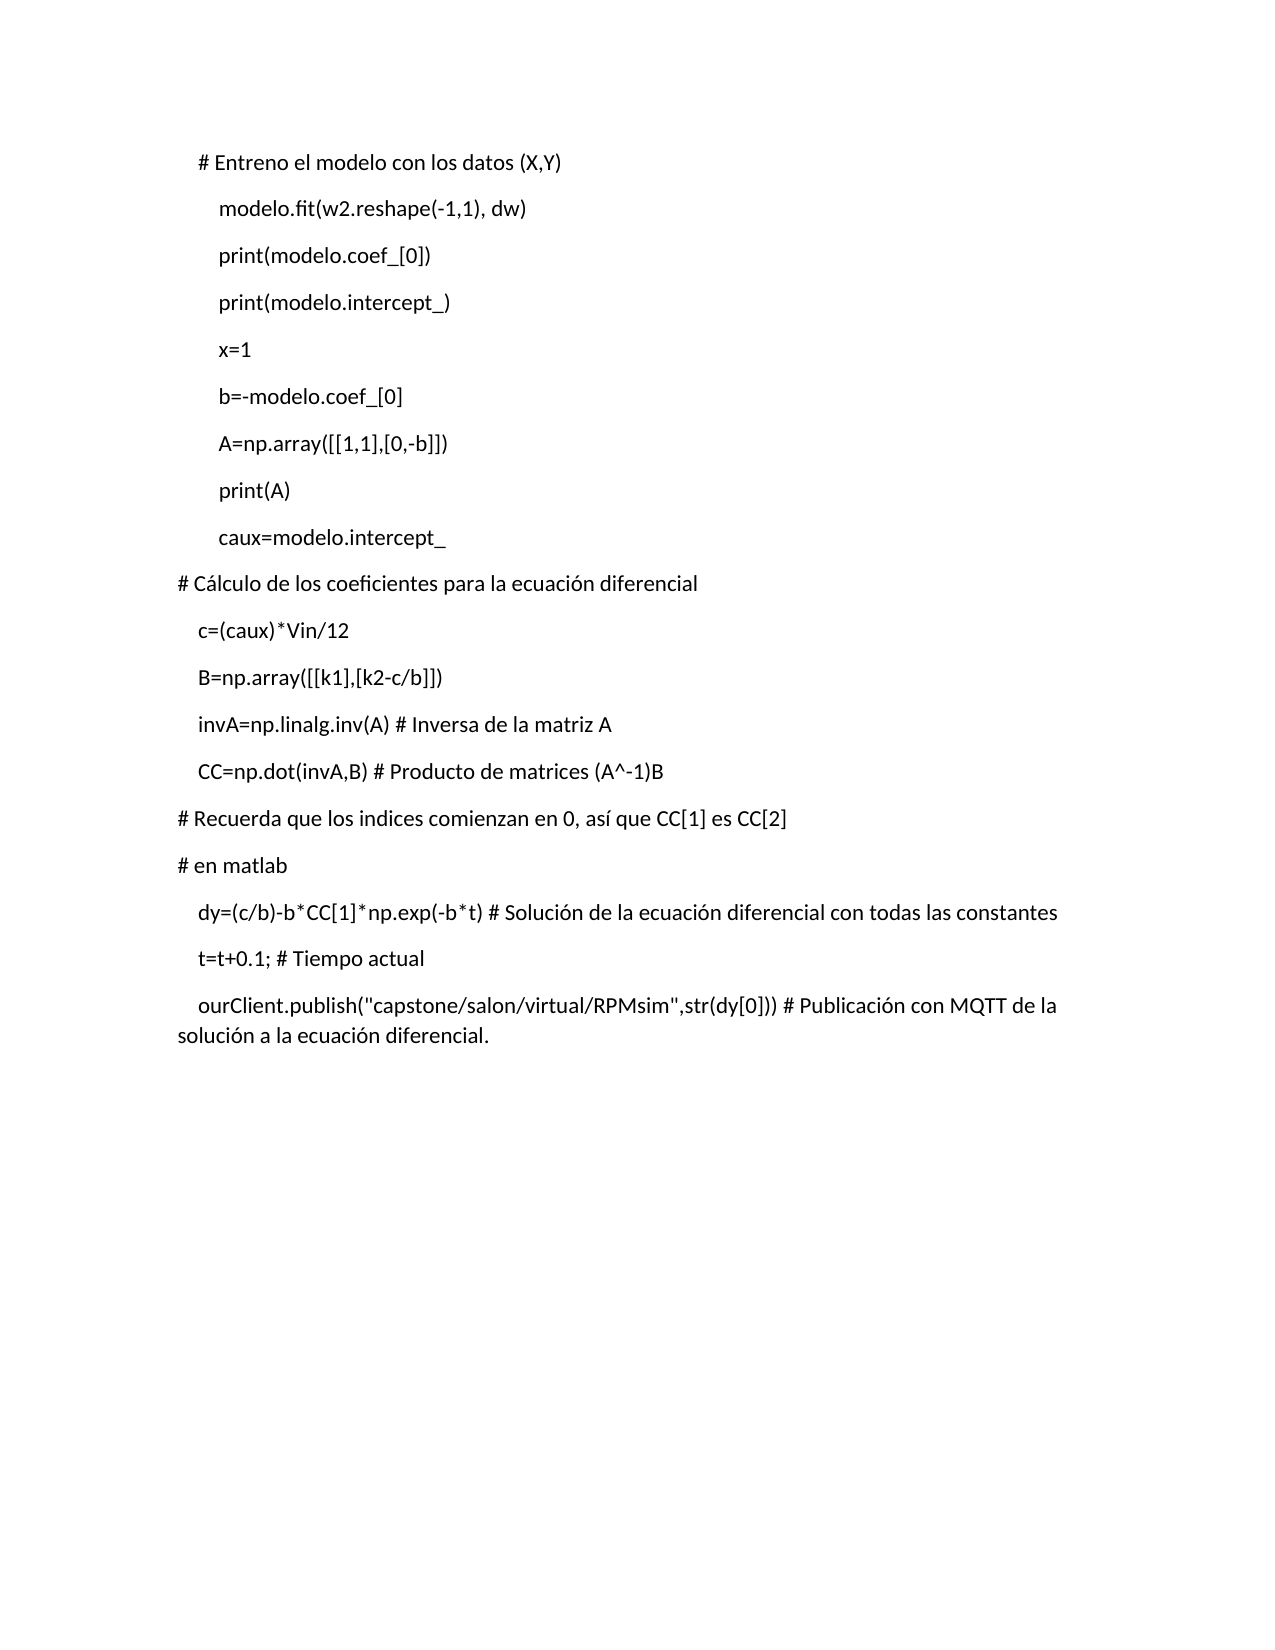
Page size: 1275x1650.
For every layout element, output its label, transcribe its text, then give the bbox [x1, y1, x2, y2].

text caux=modelo.intercept_ [177, 523, 1098, 551]
text invA=np.linalg.inv(A) # Inversa de la matriz A [177, 710, 1098, 738]
text # Cálculo de los coeficientes para la ecuación diferencial [177, 569, 1098, 597]
text B=np.array([[k1],[k2-c/b]]) [177, 663, 1098, 691]
text c=(caux)*Vin/12 [177, 616, 1098, 644]
text x=1 [177, 335, 1098, 363]
text # en matlab [177, 851, 1098, 879]
text CC=np.dot(invA,B) # Producto de matrices (A^-1)B [177, 757, 1098, 785]
text # Recuerda que los indices comienzan en 0, así que CC[1] es CC[2] [177, 804, 1098, 832]
text t=t+0.1; # Tiempo actual [177, 944, 1098, 972]
text dy=(c/b)-b*CC[1]*np.exp(-b*t) # Solución de la ecuación diferencial con todas las constantes [177, 898, 1098, 926]
text modelo.fit(w2.reshape(-1,1), dw) [177, 194, 1098, 222]
text print(modelo.coef_[0]) [177, 241, 1098, 269]
text print(modelo.intercept_) [177, 288, 1098, 316]
text ourClient.publish("capstone/salon/virtual/RPMsim",str(dy[0])) # Publicación con MQTT de la solución a la ecuación diferencial. [177, 991, 1098, 1049]
text print(A) [177, 476, 1098, 504]
text A=np.array([[1,1],[0,-b]]) [177, 429, 1098, 457]
text b=-modelo.coef_[0] [177, 382, 1098, 410]
text # Entreno el modelo con los datos (X,Y) [177, 148, 1098, 176]
